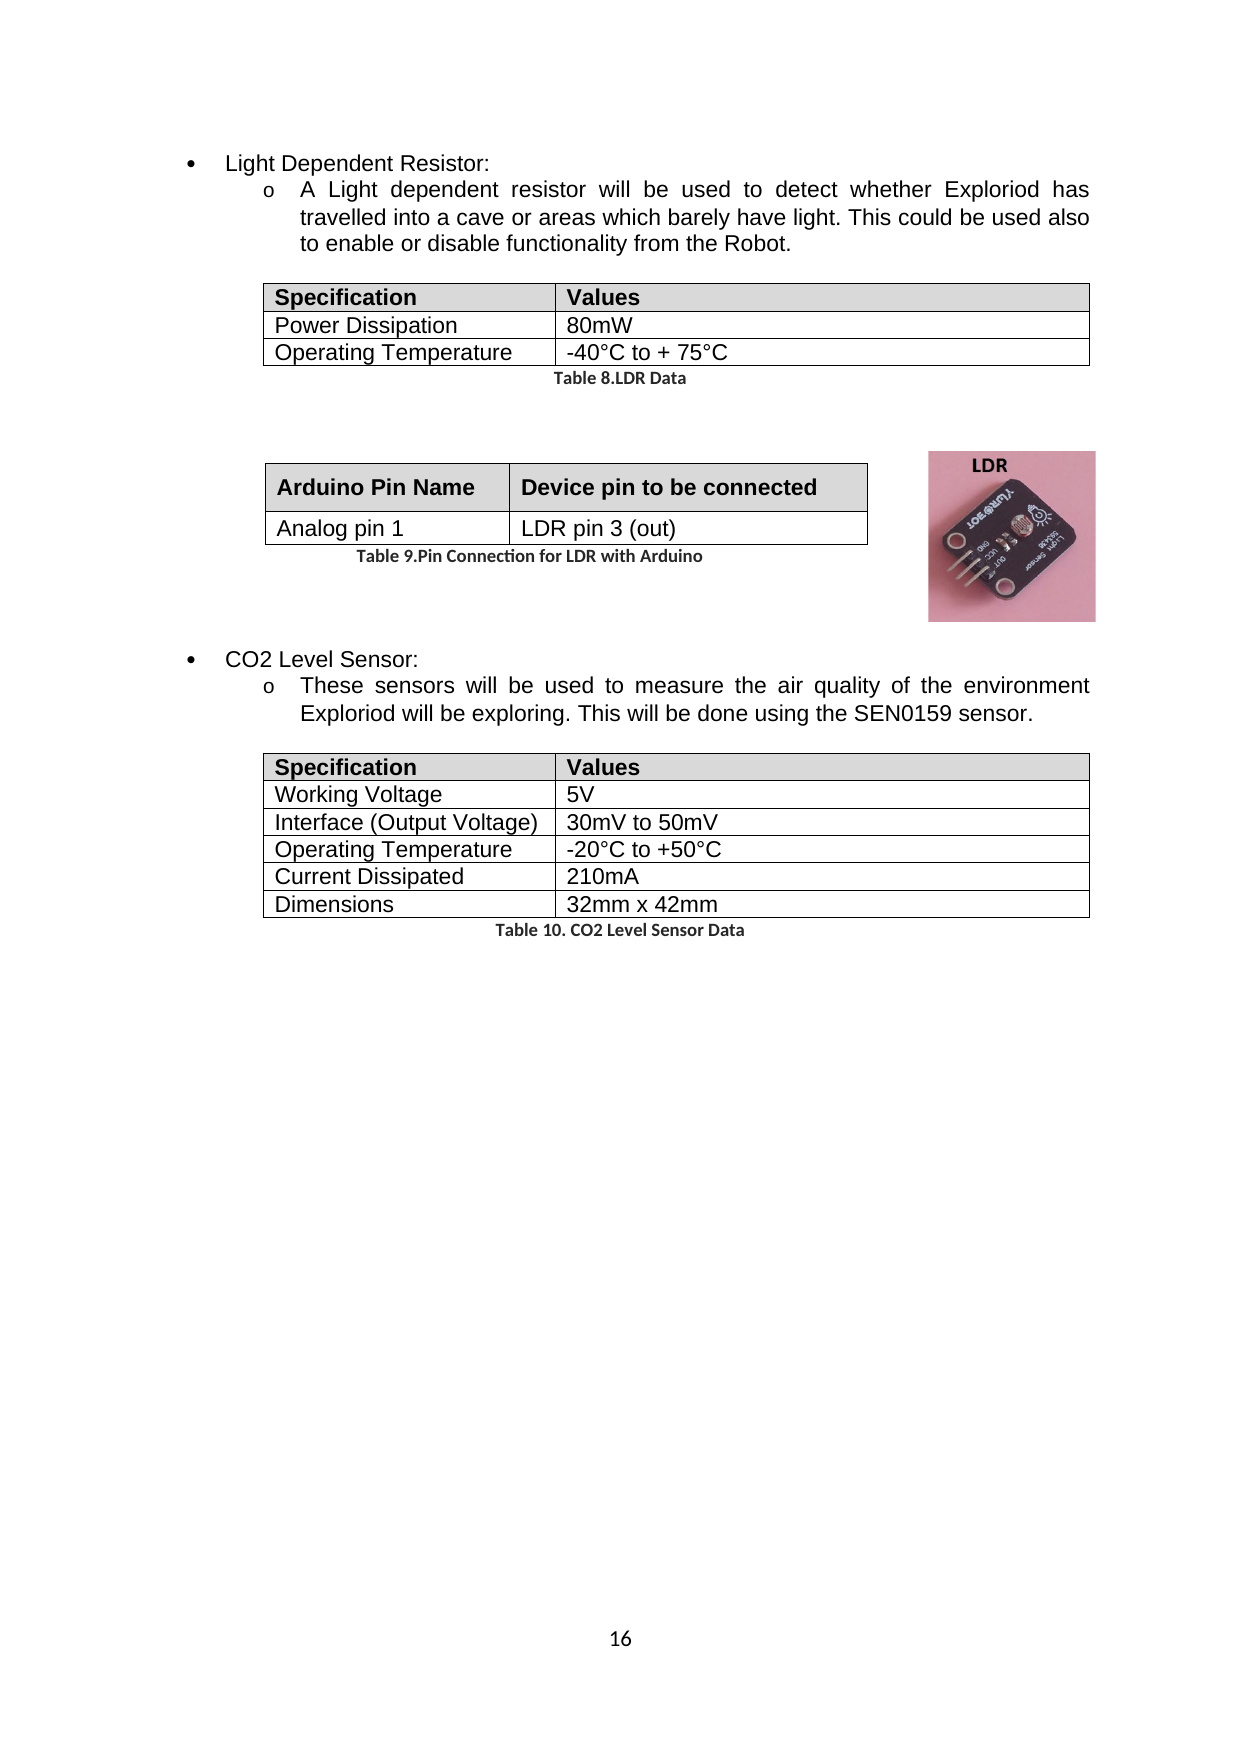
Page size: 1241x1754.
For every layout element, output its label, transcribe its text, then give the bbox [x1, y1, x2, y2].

list These sensors will be used to measure the air quality of the environment Exploriod will be exploring. This will be done using the SEN0159 sensor. [262, 672, 1090, 726]
table_cell Operating Temperature [264, 836, 555, 862]
table_cell Dimensions [264, 891, 555, 917]
table_header Specification [264, 284, 555, 311]
table_cell 210mA [556, 863, 1089, 890]
table_cell Operating Temperature [264, 339, 555, 365]
table_cell -20°C to +50°C [556, 836, 1089, 862]
list CO2 Level Sensor: [187, 646, 1090, 672]
table_cell Working Voltage [264, 781, 555, 807]
table_cell Interface (Output Voltage) [264, 809, 555, 835]
table_cell -40°C to + 75°C [556, 339, 1089, 365]
list A Light dependent resistor will be used to detect whether Exploriod has travelled into a cave or areas which barely have light. This could be used also to enable or disable functionality from the Robot. [262, 176, 1090, 257]
table_header Specification [264, 754, 555, 780]
table_cell Current Dissipated [264, 863, 555, 890]
picture [926, 451, 1095, 620]
table_cell 5V [556, 781, 1089, 807]
list Light Dependent Resistor: [187, 150, 1090, 176]
table_cell Analog pin 1 [266, 512, 509, 544]
table_cell LDR pin 3 (out) [510, 512, 867, 544]
table_header Values [556, 284, 1089, 311]
table_cell 32mm x 42mm [556, 891, 1089, 917]
table_header Values [556, 754, 1089, 780]
table_cell 30mV to 50mV [556, 809, 1089, 835]
table_cell 80mW [556, 312, 1089, 338]
table_cell Power Dissipation [264, 312, 555, 338]
table_header Arduino Pin Name [266, 464, 509, 511]
table_header Device pin to be connected [510, 464, 867, 511]
